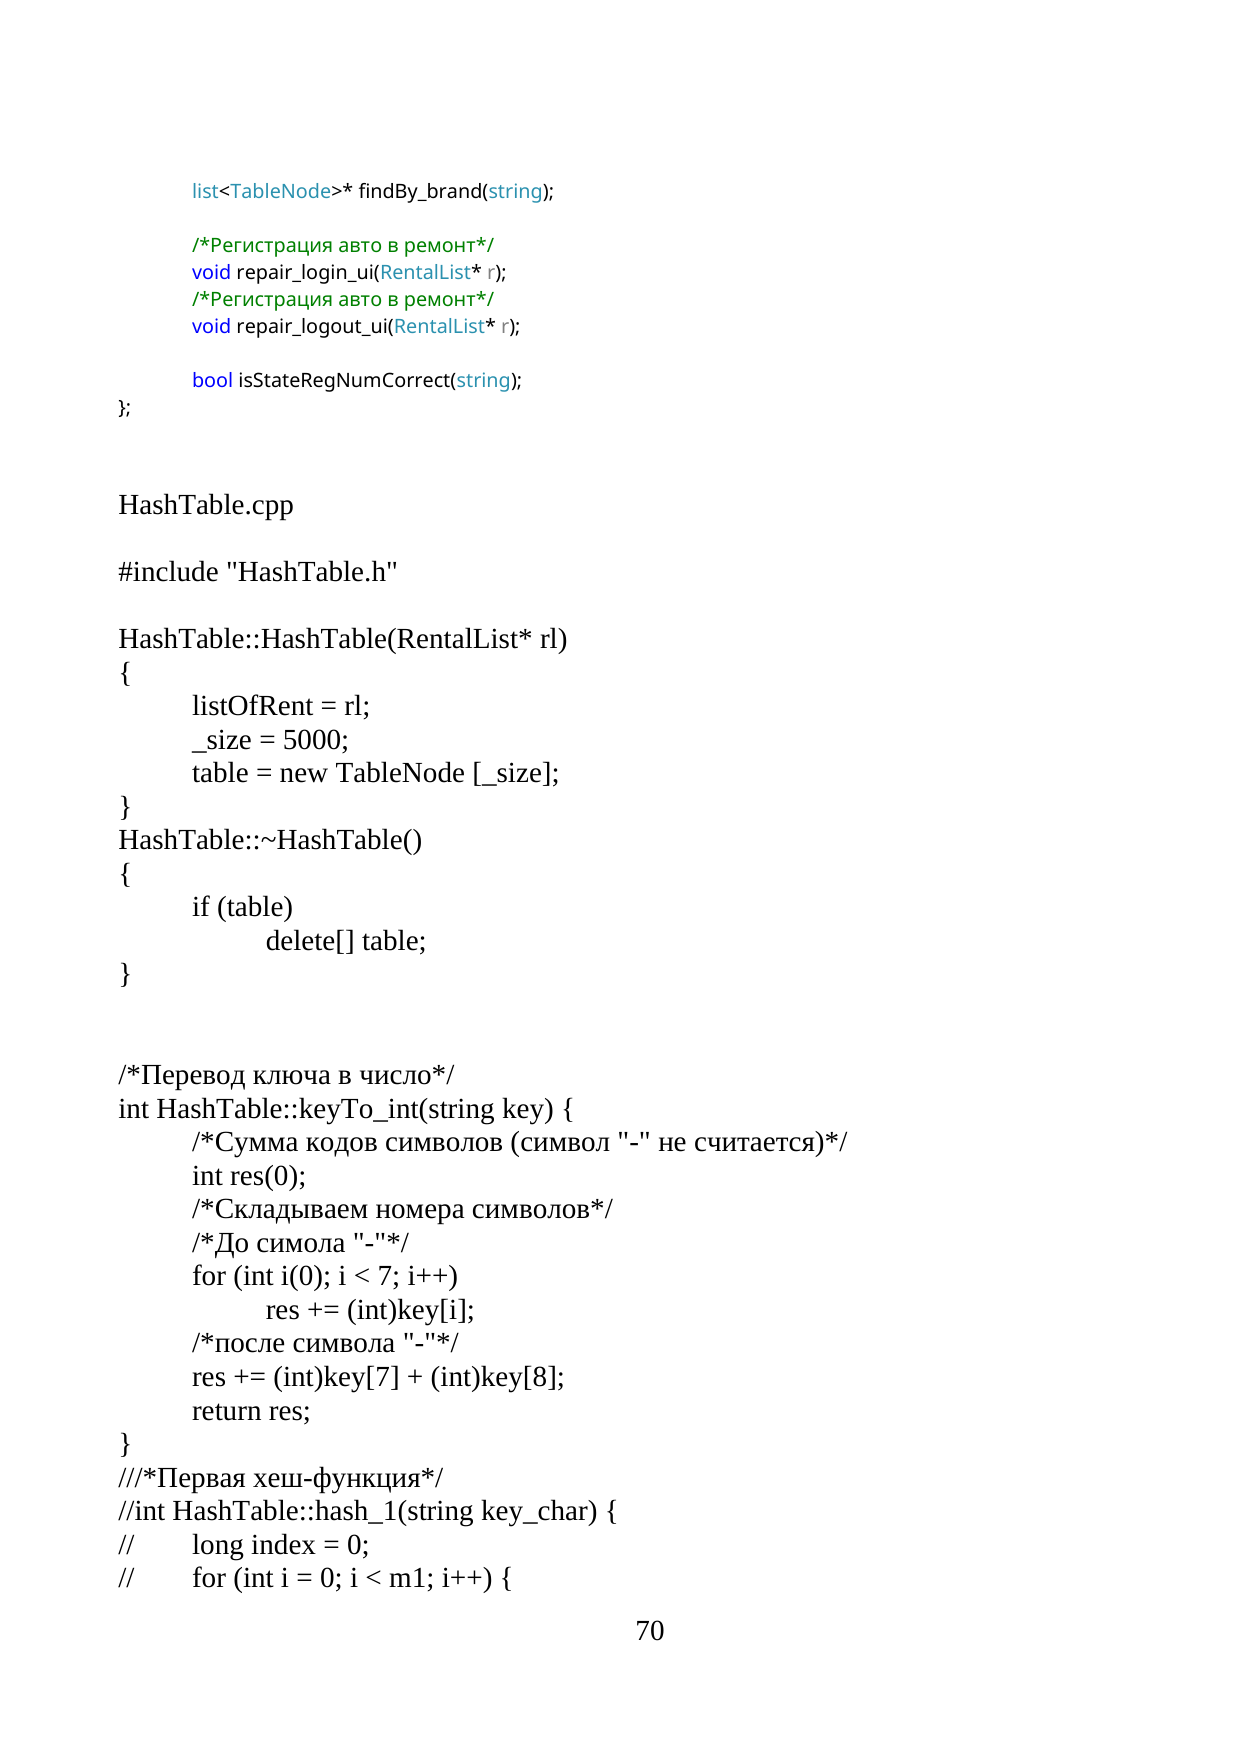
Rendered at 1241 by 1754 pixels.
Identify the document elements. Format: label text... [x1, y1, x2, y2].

text HashTable::~HashTable() [118, 822, 1181, 856]
text listOfRent = rl; [118, 688, 1181, 722]
text } [118, 957, 1181, 990]
text /*после символа "-"*/ [118, 1326, 1181, 1359]
text delete[] table; [118, 923, 1181, 957]
text { [118, 856, 1181, 889]
text } [118, 789, 1181, 822]
text /*Сумма кодов символов (символ "-" не считается)*/ [118, 1124, 1181, 1158]
text // long index = 0; [118, 1527, 1181, 1560]
text /*Перевод ключа в число*/ [118, 1057, 1181, 1091]
text res += (int)key[i]; [118, 1292, 1181, 1326]
text HashTable.cpp [118, 487, 1181, 521]
text void repair_login_ui(RentalList* r); [118, 258, 1181, 285]
text //int HashTable::hash_1(string key_char) { [118, 1493, 1181, 1527]
text /*Регистрация авто в ремонт*/ [118, 231, 1181, 258]
text }; [118, 393, 1181, 420]
text int res(0); [118, 1158, 1181, 1191]
text if (table) [118, 889, 1181, 923]
text for (int i(0); i < 7; i++) [118, 1258, 1181, 1292]
text bool isStateRegNumCorrect(string); [118, 366, 1181, 393]
text list<TableNode>* findBy_brand(string); [118, 177, 1181, 204]
text #include "HashTable.h" [118, 554, 1181, 588]
text void repair_logout_ui(RentalList* r); [118, 312, 1181, 339]
text /*Складываем номера символов*/ [118, 1191, 1181, 1225]
text } [118, 1426, 1181, 1460]
text int HashTable::keyTo_int(string key) { [118, 1091, 1181, 1124]
text { [118, 655, 1181, 688]
text _size = 5000; [118, 722, 1181, 755]
text table = new TableNode [_size]; [118, 755, 1181, 789]
text // for (int i = 0; i < m1; i++) { [118, 1560, 1181, 1594]
text HashTable::HashTable(RentalList* rl) [118, 621, 1181, 655]
text ///*Первая хеш-функция*/ [118, 1460, 1181, 1493]
text /*Регистрация авто в ремонт*/ [118, 285, 1181, 312]
text return res; [118, 1393, 1181, 1426]
text /*До симола "-"*/ [118, 1225, 1181, 1258]
text res += (int)key[7] + (int)key[8]; [118, 1359, 1181, 1393]
